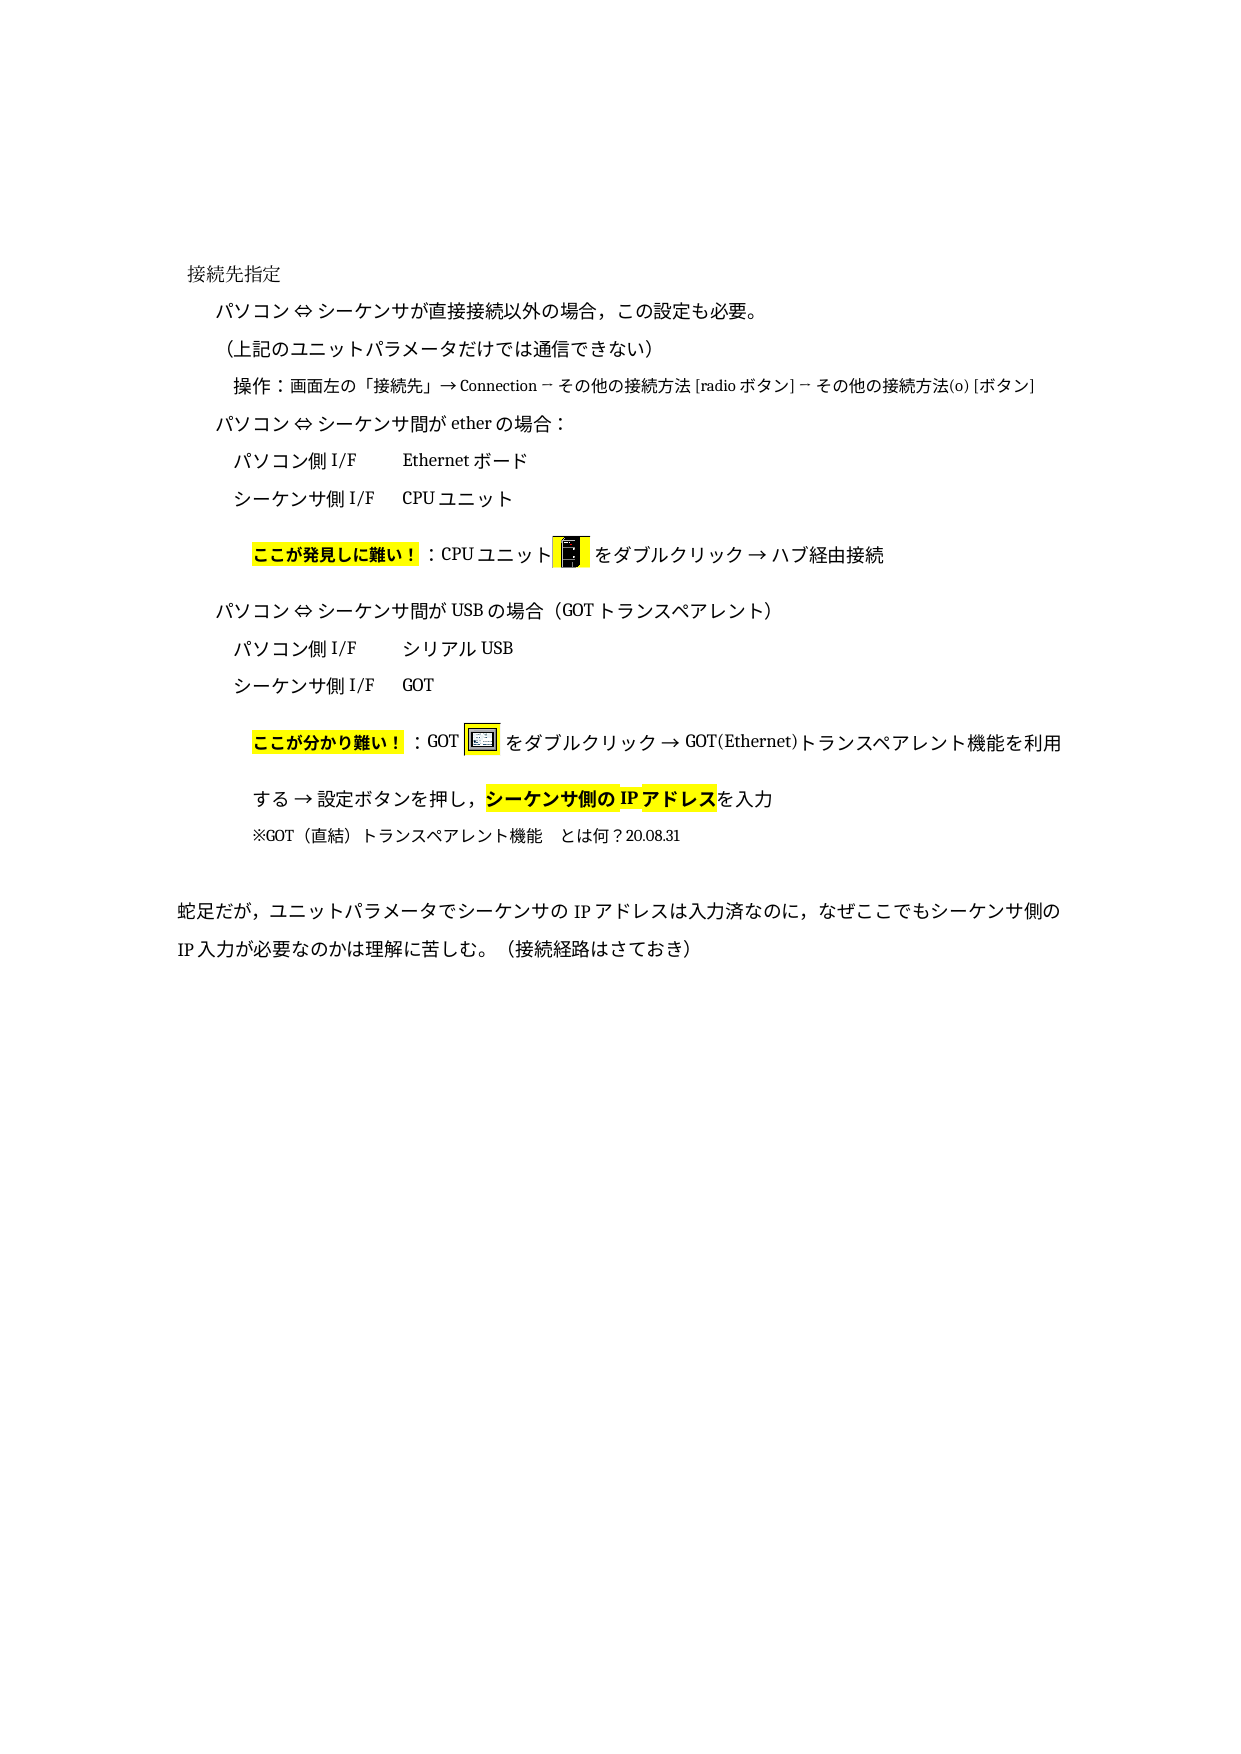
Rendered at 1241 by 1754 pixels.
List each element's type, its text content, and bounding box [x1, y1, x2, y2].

text ※GOT（直結）トランスペアレント機能 とは何？20.08.31 [252, 817, 1063, 854]
text シーケンサ側I/F GOT [233, 667, 1063, 704]
text 操作：画面左の「接続先」→ Connection → その他の接続方法 [radioボタン] → その他の接続方法(o) [ボタン] [233, 367, 1063, 404]
picture [463, 722, 501, 756]
picture [552, 535, 590, 568]
text シーケンサ側I/F CPUユニット [233, 479, 1063, 517]
subtitle 接続先指定 [188, 254, 1063, 292]
text パソコン ⇔ シーケンサ間がUSBの場合（GOTトランスペアレント） [215, 592, 1063, 629]
text ここが分かり難い！ ：GOT をダブルクリック → GOT(Ethernet)トランスペアレント機能を利用する → 設定ボタンを押し，シーケンサ側のIPアドレスを入力 [252, 704, 1063, 817]
text パソコン側I/F Ethernetボード [233, 442, 1063, 479]
text （上記のユニットパラメータだけでは通信できない） [215, 329, 1063, 367]
text 蛇足だが，ユニットパラメータでシーケンサのIPアドレスは入力済なのに，なぜここでもシーケンサ側のIP入力が必要なのかは理解に苦しむ。（接続経路はさておき） [177, 892, 1063, 967]
text ここが発見しに難い！ ：CPUユニット をダブルクリック → ハブ経由接続 [252, 517, 1063, 592]
text パソコン ⇔ シーケンサが直接接続以外の場合，この設定も必要。 [215, 292, 1063, 329]
text パソコン側I/F シリアルUSB [233, 629, 1063, 667]
text パソコン ⇔ シーケンサ間がetherの場合： [215, 404, 1063, 442]
